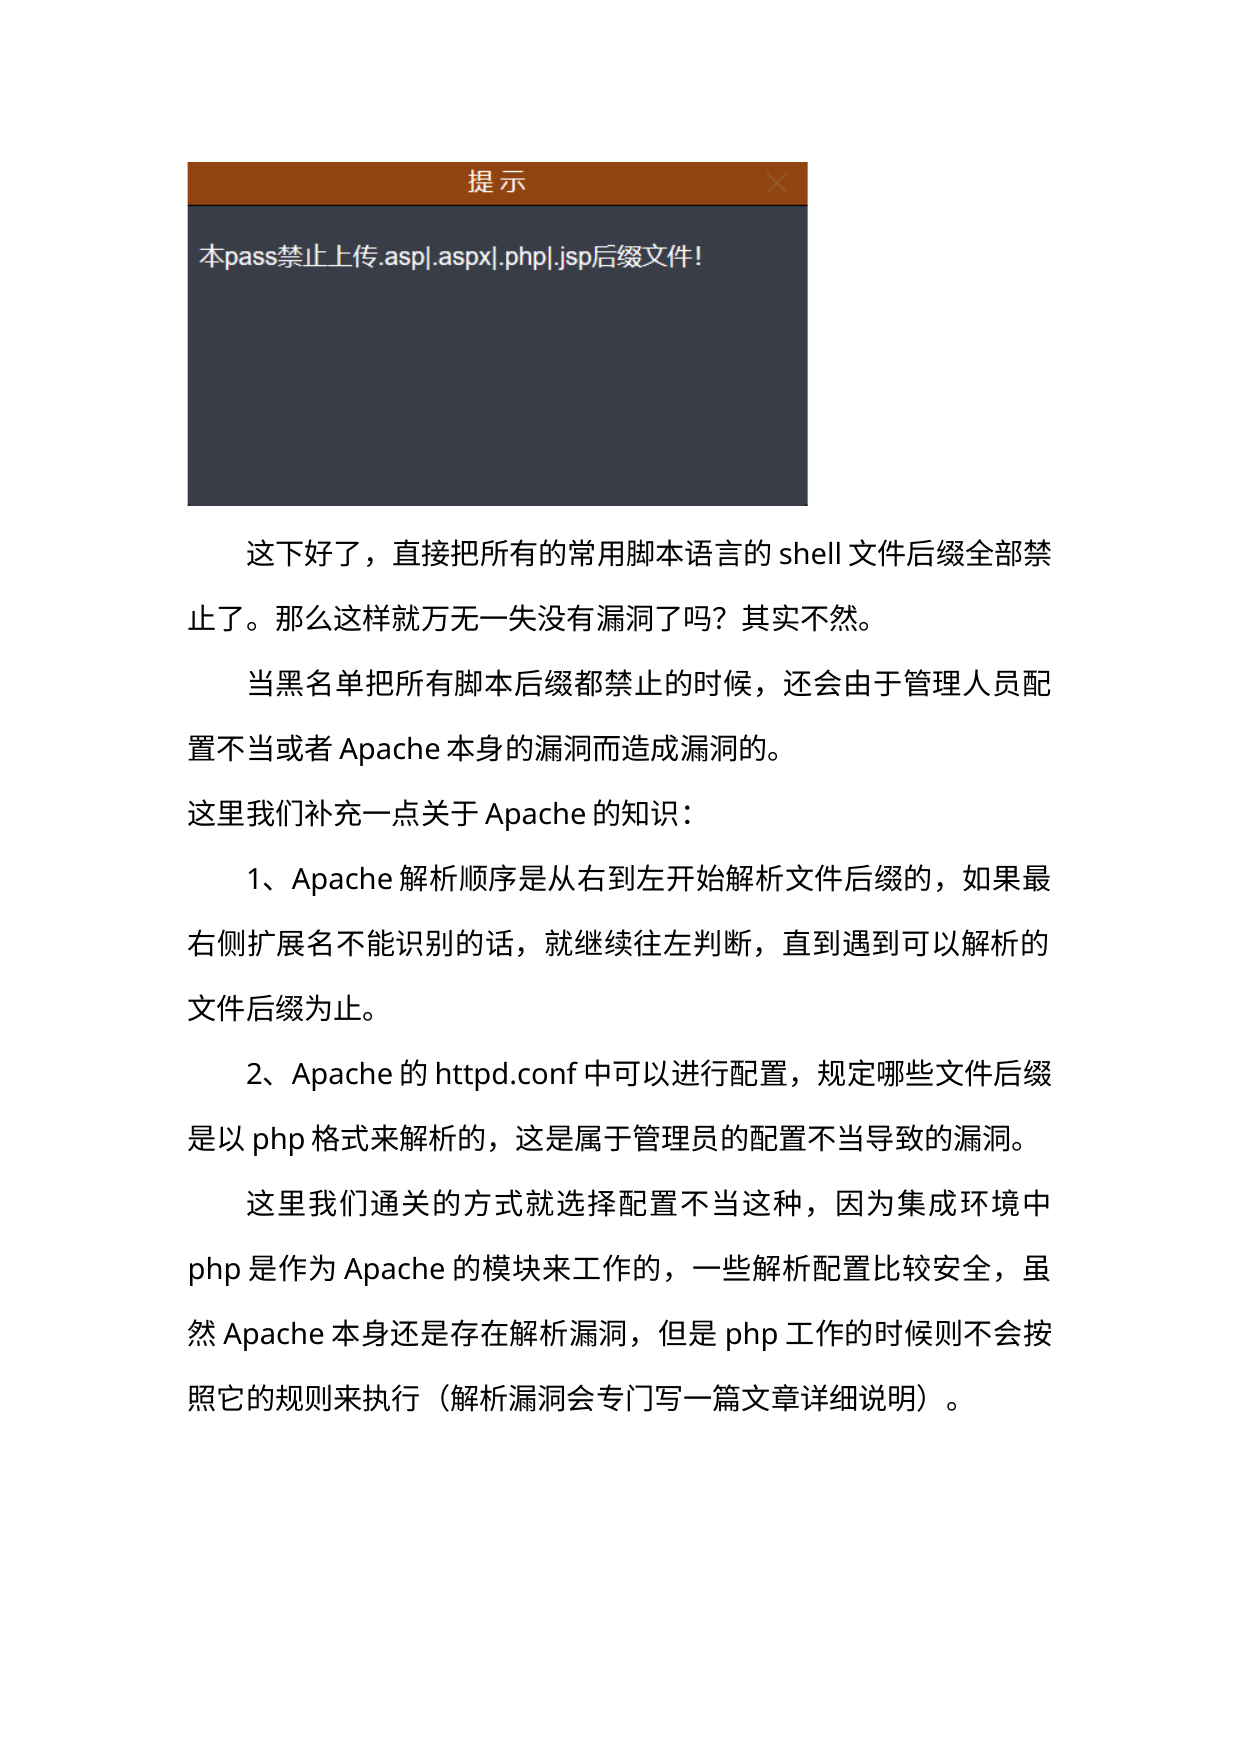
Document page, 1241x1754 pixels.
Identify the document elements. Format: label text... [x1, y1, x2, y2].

list Apache解析顺序是从右到左开始解析文件后缀的，如果最右侧扩展名不能识别的话，就继续往左判断，直到遇到可以解析的文件后缀为止。 [187, 844, 1053, 1039]
text 这里我们补充一点关于Apache的知识： [187, 779, 1053, 844]
list 这里我们通关的方式就选择配置不当这种，因为集成环境中php是作为Apache的模块来工作的，一些解析配置比较安全，虽然Apache本身还是存在解析漏洞，但是php工作的时候则不会按照它的规则来执行（解析漏洞会专门写一篇文章详细说明）。 [187, 1169, 1053, 1429]
picture [187, 162, 808, 506]
list Apache的httpd.conf中可以进行配置，规定哪些文件后缀是以php格式来解析的，这是属于管理员的配置不当导致的漏洞。 [187, 1039, 1053, 1169]
text 这下好了，直接把所有的常用脚本语言的shell文件后缀全部禁止了。那么这样就万无一失没有漏洞了吗？其实不然。 [187, 519, 1053, 649]
text 当黑名单把所有脚本后缀都禁止的时候，还会由于管理人员配置不当或者Apache本身的漏洞而造成漏洞的。 [187, 649, 1053, 779]
